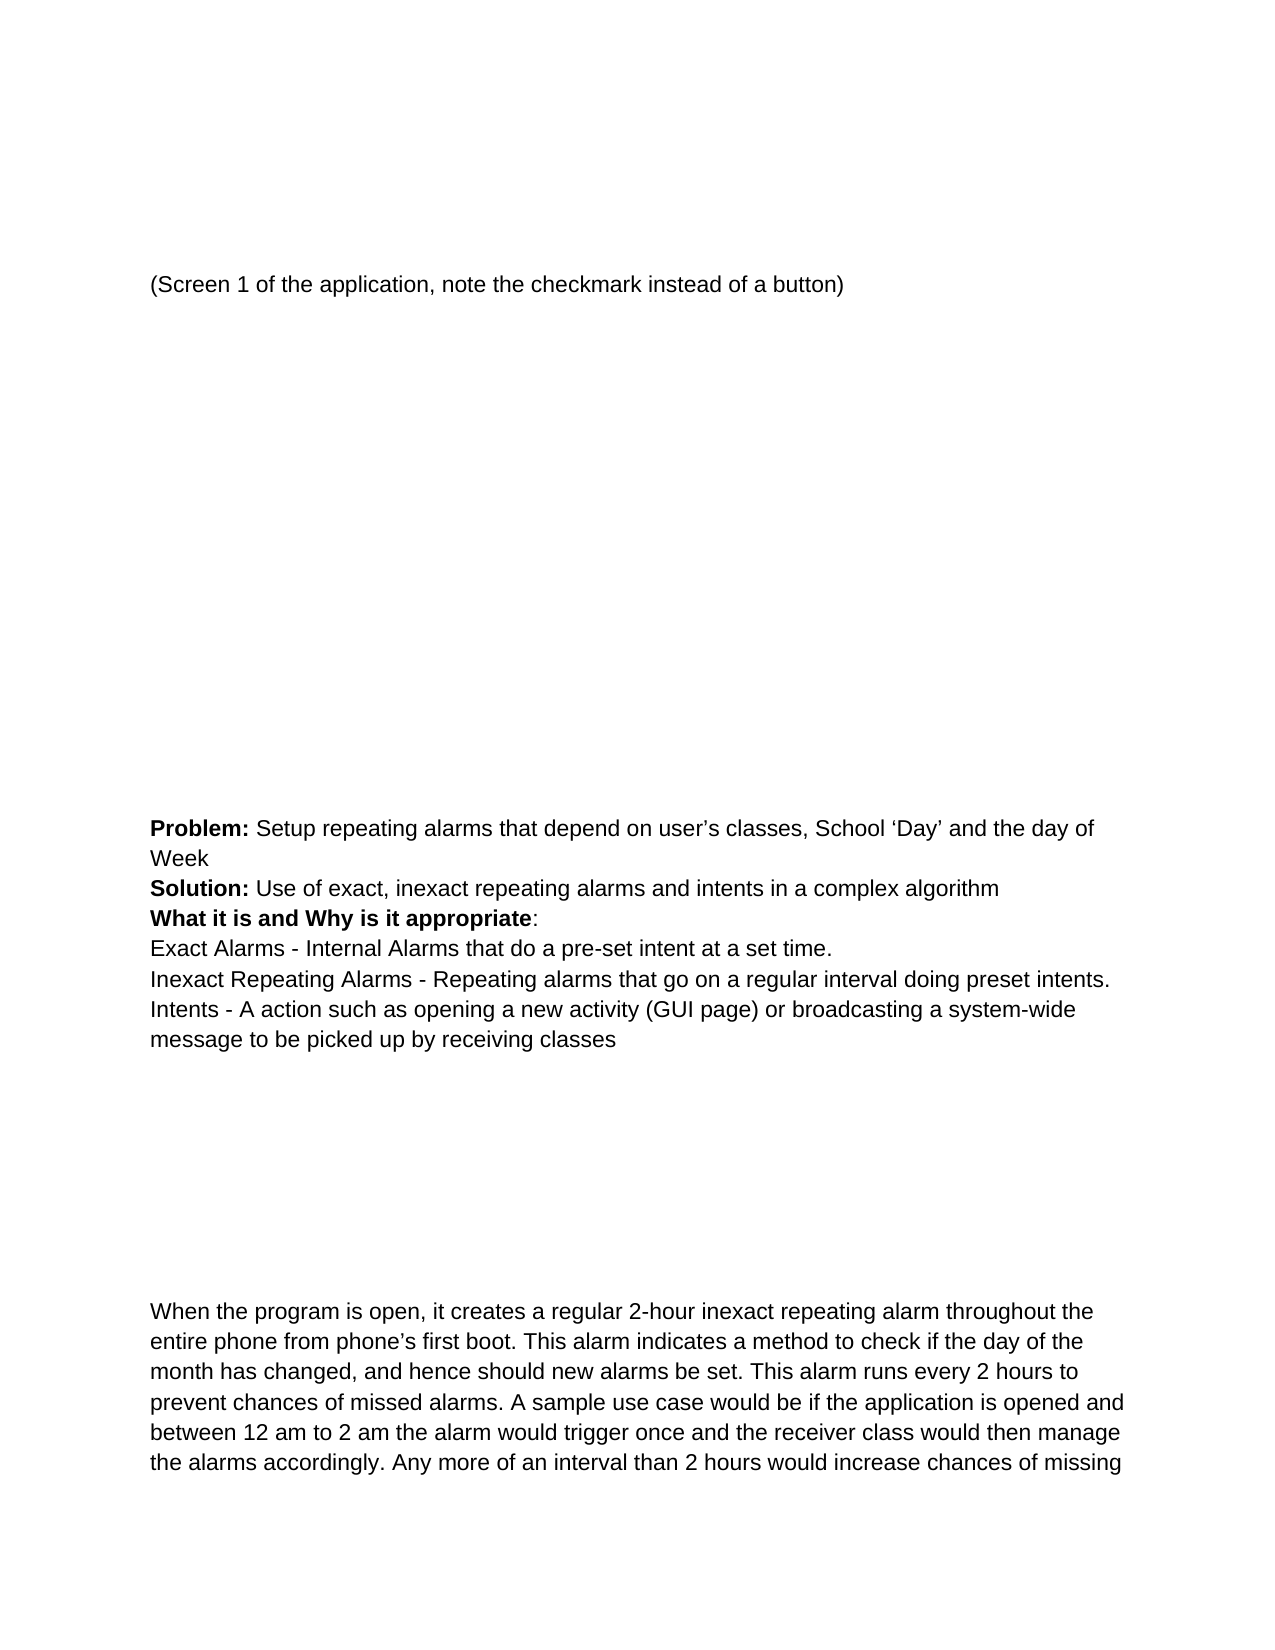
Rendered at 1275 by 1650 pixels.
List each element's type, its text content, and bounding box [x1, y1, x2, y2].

text Exact Alarms - Internal Alarms that do a pre-set intent at a set time. [150, 935, 1125, 962]
text (Screen 1 of the application, note the checkmark instead of a button) [150, 271, 1125, 297]
text Problem: Setup repeating alarms that depend on user’s classes, School ‘Day’ and the day of Week [150, 814, 1125, 871]
text Inexact Repeating Alarms - Repeating alarms that go on a regular interval doing preset intents. [150, 966, 1125, 992]
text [150, 1298, 1125, 1475]
text What it is and Why is it appropriate: [150, 905, 1125, 932]
text Intents - A action such as opening a new activity (GUI page) or broadcasting a system-wide message to be picked up by receiving classes [150, 996, 1125, 1052]
text Solution: Use of exact, inexact repeating alarms and intents in a complex algorithm [150, 875, 1125, 901]
